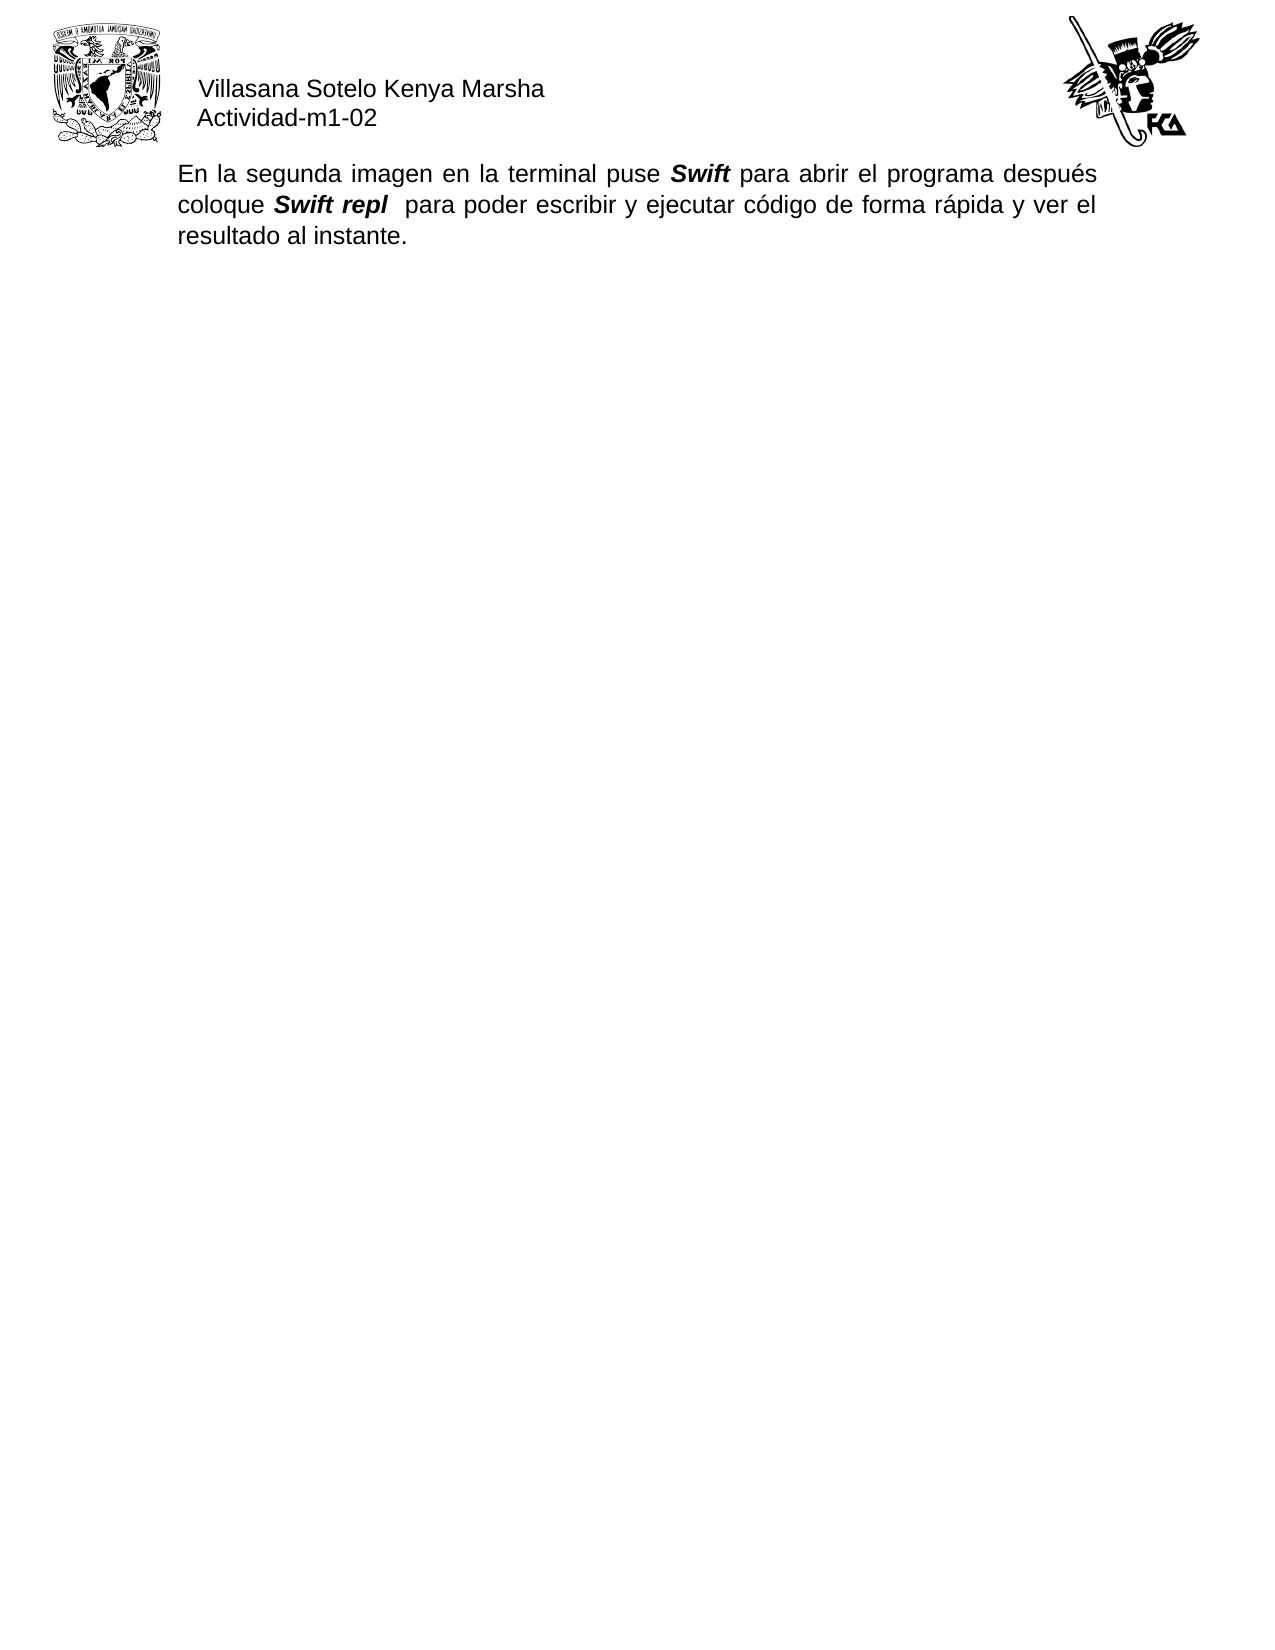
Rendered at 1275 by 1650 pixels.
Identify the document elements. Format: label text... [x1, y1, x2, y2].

picture [52, 23, 162, 147]
text En la segunda imagen en la terminal puse Swift para abrir el programa después coloque Swift repl para poder escribir y ejecutar código de forma rápida y ver el resultado al instante. [177, 159, 1098, 250]
picture [1062, 16, 1200, 147]
